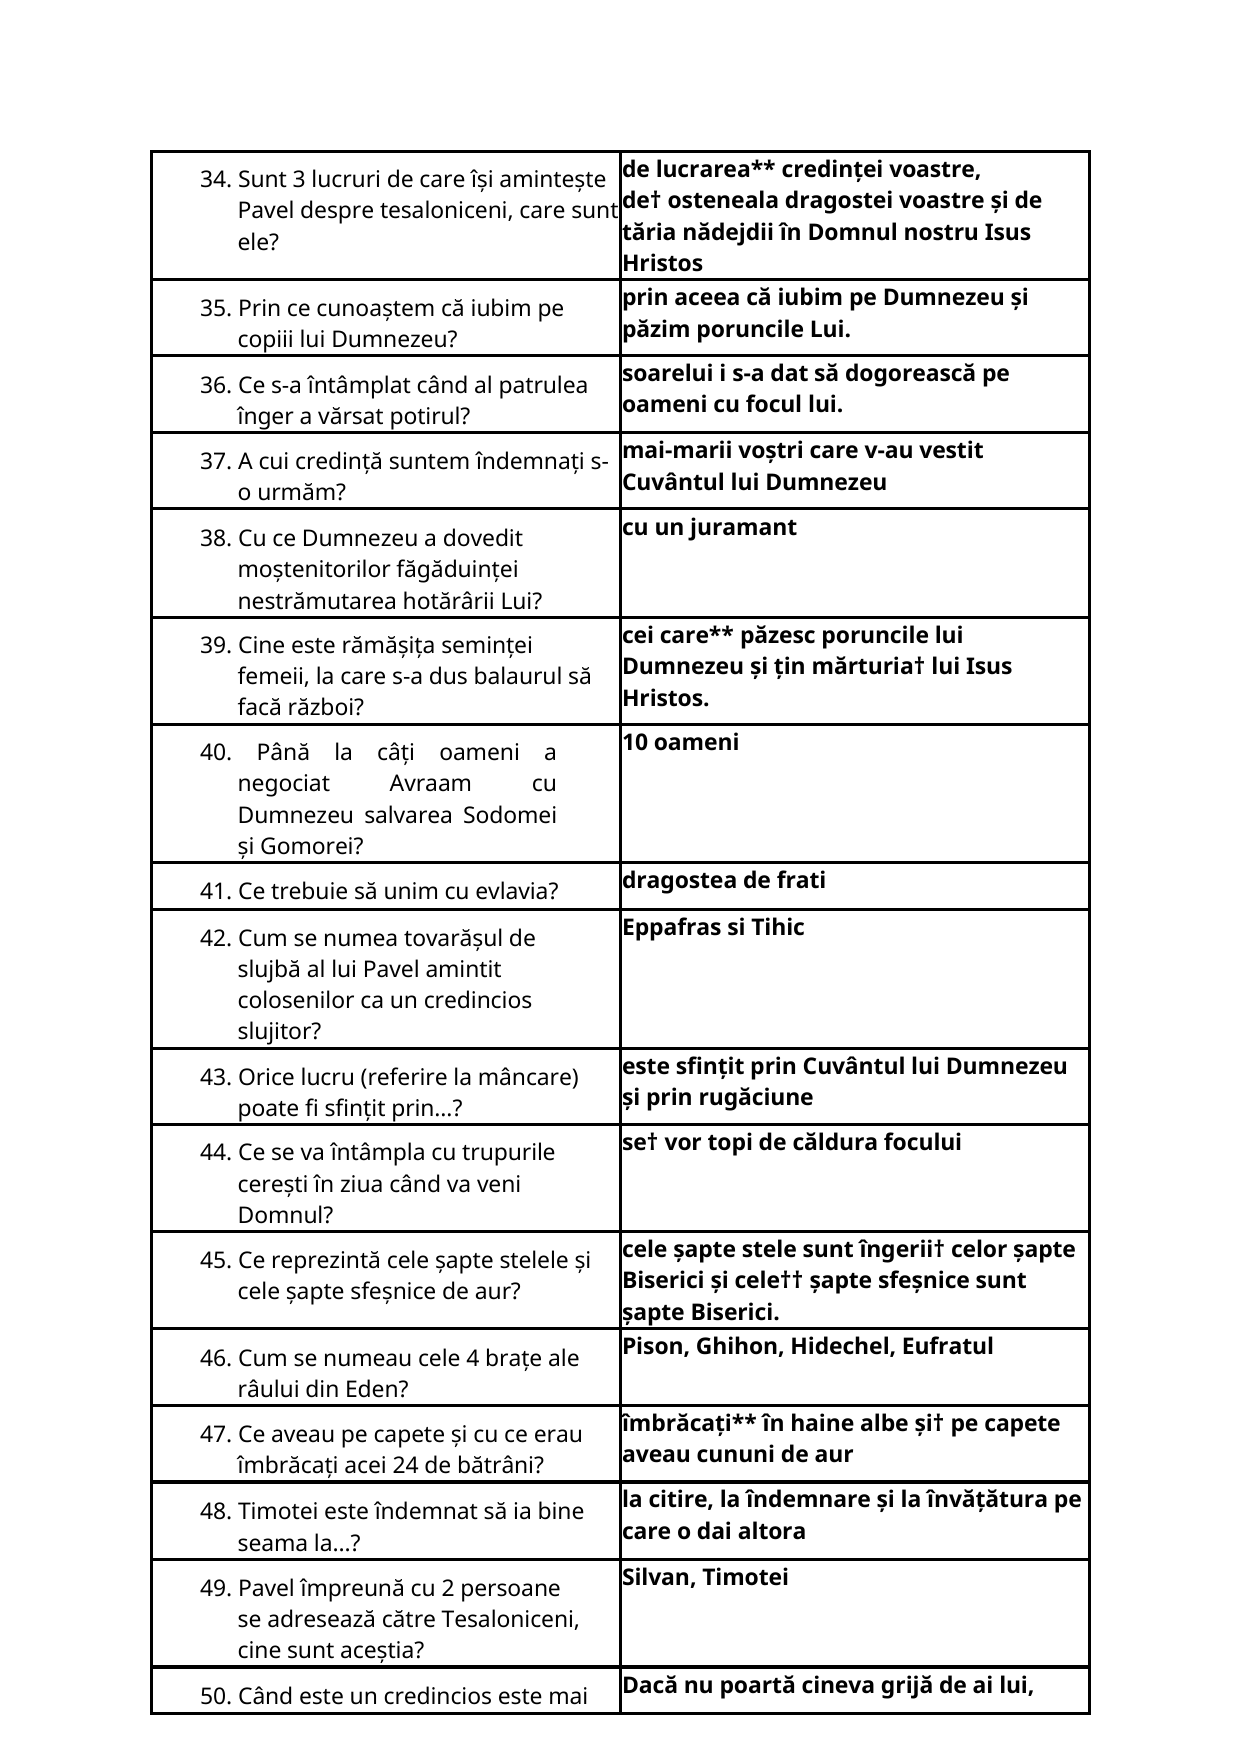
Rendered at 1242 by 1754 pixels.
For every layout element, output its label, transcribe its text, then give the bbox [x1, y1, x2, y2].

table_cell 42. Cum se numea tovarășul de slujbă al lui Pavel amintit colosenilor ca un credincios slujitor? [153, 911, 619, 1047]
table_cell Pison, Ghihon, Hidechel, Eufratul [622, 1330, 1088, 1404]
table_cell 44. Ce se va întâmpla cu trupurile cerești în ziua când va veni Domnul? [153, 1126, 619, 1230]
table_cell îmbrăcaţi** în haine albe şi† pe capete aveau cununi de aur [622, 1407, 1088, 1480]
table_cell prin aceea că iubim pe Dumnezeu şi păzim poruncile Lui. [622, 281, 1088, 354]
table_cell Eppafras si Tihic [622, 911, 1088, 1047]
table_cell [622, 1669, 1088, 1712]
table_cell dragostea de frati [622, 864, 1088, 908]
table_cell soarelui i s-a dat să dogorească pe oameni cu focul lui. [622, 357, 1088, 431]
table_cell 38. Cu ce Dumnezeu a dovedit moștenitorilor făgăduinței nestrămutarea hotărârii Lui? [153, 510, 619, 616]
table_cell 45. Ce reprezintă cele șapte stelele și cele șapte sfeșnice de aur? [153, 1233, 619, 1327]
table_cell 37. A cui credință suntem îndemnați s-o urmăm? [153, 434, 619, 507]
table_cell cele şapte stele sunt îngerii† celor şapte Biserici şi cele†† şapte sfeşnice sunt şapte Biserici. [622, 1233, 1088, 1327]
table_cell 43. Orice lucru (referire la mâncare) poate fi sfințit prin…? [153, 1050, 619, 1123]
table_cell 49. Pavel împreună cu 2 persoane se adresează către Tesaloniceni, cine sunt aceștia? [153, 1561, 619, 1665]
table_cell 47. Ce aveau pe capete și cu ce erau îmbrăcați acei 24 de bătrâni? [153, 1407, 619, 1480]
table_cell 41. Ce trebuie să unim cu evlavia? [153, 864, 619, 908]
table_cell la citire, la îndemnare şi la învăţătura pe care o dai altora [622, 1484, 1088, 1558]
table_cell 36. Ce s-a întâmplat când al patrulea înger a vărsat potirul? [153, 357, 619, 431]
table_cell 10 oameni [622, 726, 1088, 861]
table_cell cei care** păzesc poruncile lui Dumnezeu şi ţin mărturia† lui Isus Hristos. [622, 619, 1088, 723]
table_cell Silvan, Timotei [622, 1561, 1088, 1665]
table_cell cu un juramant [622, 510, 1088, 616]
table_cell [153, 1669, 619, 1712]
table_header de lucrarea** credinţei voastre, de† osteneala dragostei voastre şi de tăria nădejdii în Domnul nostru Isus Hristos [622, 153, 1088, 278]
table_cell mai-marii voştri care v-au vestit Cuvântul lui Dumnezeu [622, 434, 1088, 507]
table_cell este sfinţit prin Cuvântul lui Dumnezeu şi prin rugăciune [622, 1050, 1088, 1123]
table_cell 35. Prin ce cunoaștem că iubim pe copiii lui Dumnezeu? [153, 281, 619, 354]
table_cell se† vor topi de căldura focului [622, 1126, 1088, 1230]
table_cell 40. Până la câți oameni a negociat Avraam cu Dumnezeu salvarea Sodomei și Gomorei? [153, 726, 619, 861]
table_header 34. Sunt 3 lucruri de care își amintește Pavel despre tesaloniceni, care sunt ele? [153, 153, 619, 278]
table_cell 48. Timotei este îndemnat să ia bine seama la…? [153, 1484, 619, 1558]
table_cell 39. Cine este rămășița seminței femeii, la care s-a dus balaurul să facă război? [153, 619, 619, 723]
table_cell 46. Cum se numeau cele 4 brațe ale râului din Eden? [153, 1330, 619, 1404]
